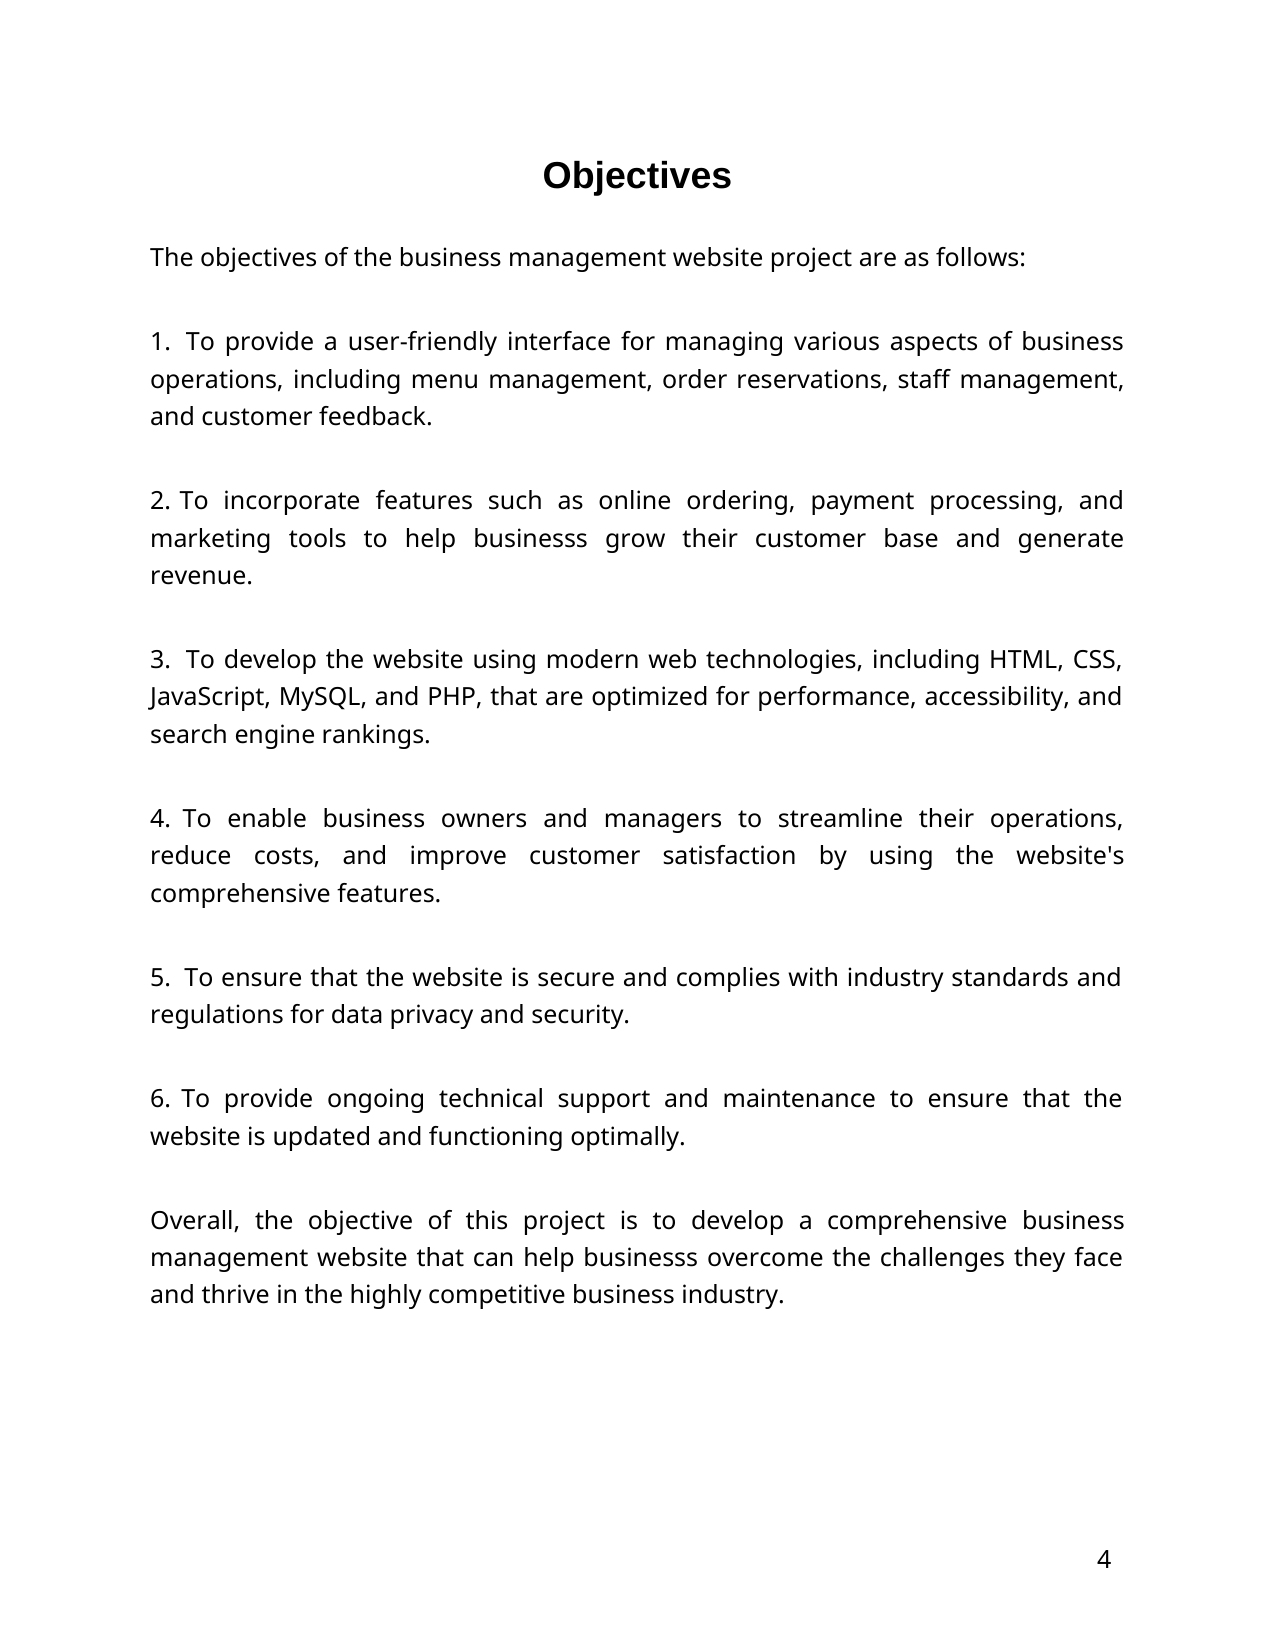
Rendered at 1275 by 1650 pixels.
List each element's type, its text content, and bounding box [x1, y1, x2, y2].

subtitle Objectives [158, 153, 1116, 196]
list To provide ongoing technical support and maintenance to ensure that the website is updated and functioning optimally. [150, 1081, 1124, 1152]
text The objectives of the business management website project are as follows: [150, 240, 1139, 274]
list To ensure that the website is secure and complies with industry standards and regulations for data privacy and security. [150, 960, 1124, 1031]
list To enable business owners and managers to streamline their operations, reduce costs, and improve customer satisfaction by using the website's comprehensive features. [150, 801, 1124, 909]
list To incorporate features such as online ordering, payment processing, and marketing tools to help businesss grow their customer base and generate revenue. [150, 483, 1125, 592]
text Overall, the objective of this project is to develop a comprehensive business management website that can help businesss overcome the challenges they face and thrive in the highly competitive business industry. [150, 1202, 1124, 1311]
list To provide a user-friendly interface for managing various aspects of business operations, including menu management, order reservations, staff management, and customer feedback. [150, 324, 1124, 433]
list To develop the website using modern web technologies, including HTML, CSS, JavaScript, MySQL, and PHP, that are optimized for performance, accessibility, and search engine rankings. [150, 642, 1124, 750]
